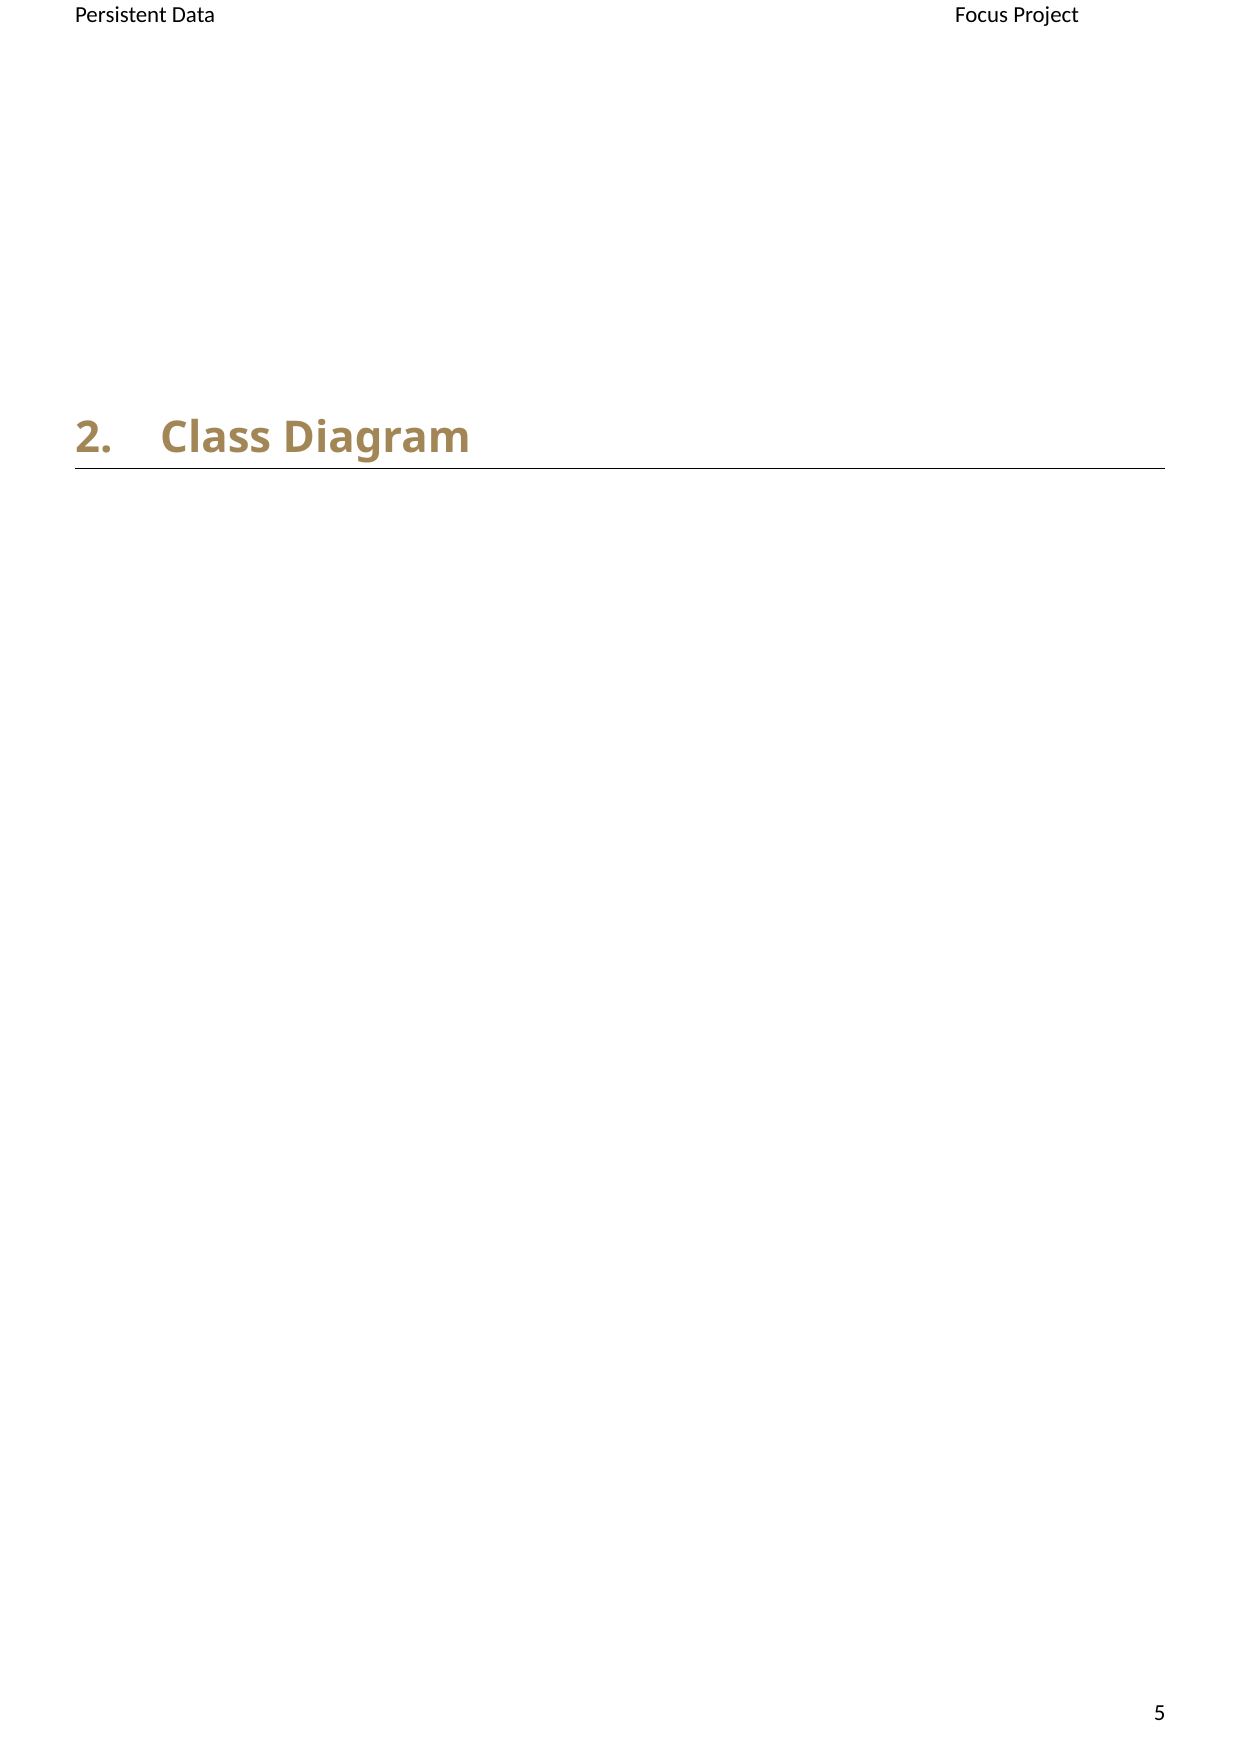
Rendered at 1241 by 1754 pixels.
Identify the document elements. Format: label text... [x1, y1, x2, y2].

list Class Diagram [75, 406, 1165, 468]
